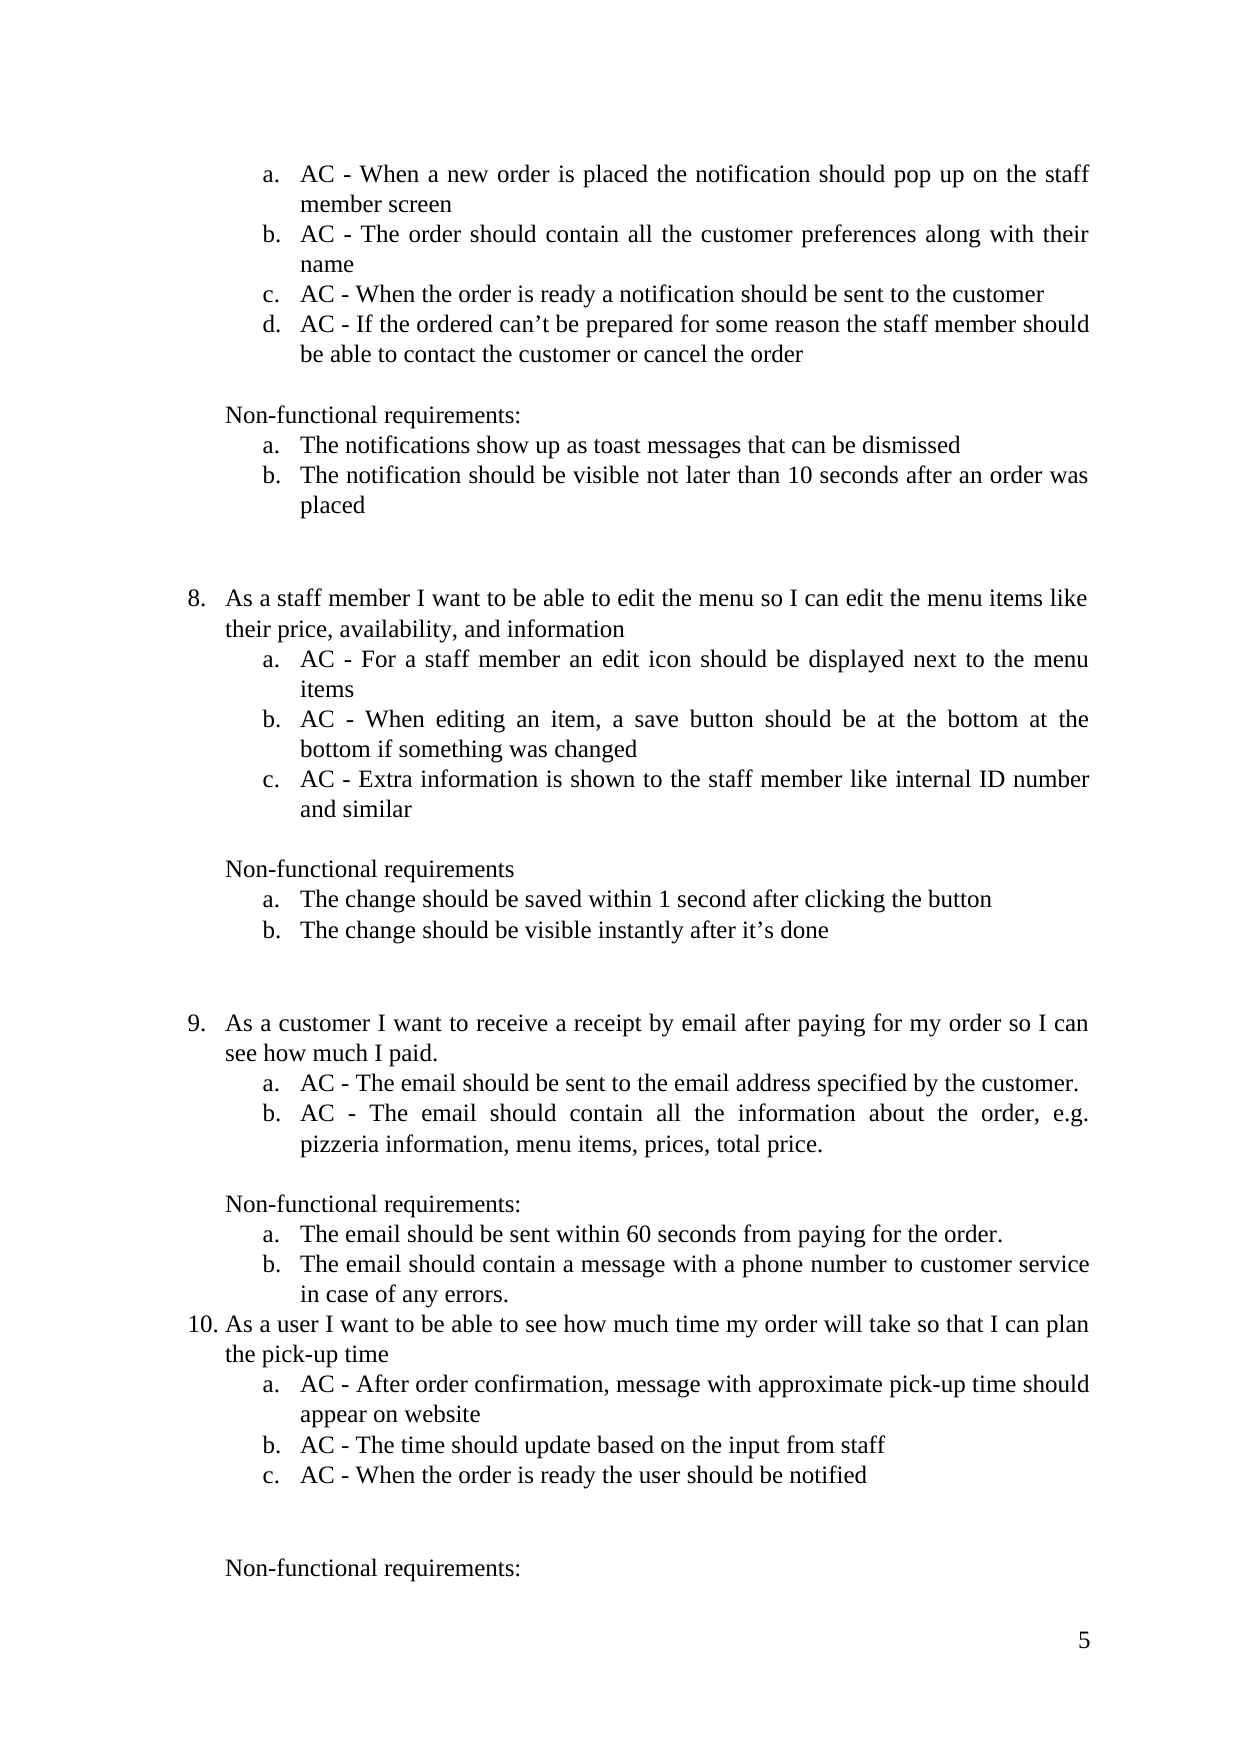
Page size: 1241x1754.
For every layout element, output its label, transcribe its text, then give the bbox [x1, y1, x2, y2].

list AC - The email should contain all the information about the order, e.g. pizzeria information, menu items, prices, total price. [262, 1098, 1090, 1157]
list The email should contain a message with a phone number to customer service in case of any errors. [262, 1249, 1090, 1308]
list AC - The order should contain all the customer preferences along with their name [262, 219, 1090, 278]
list The email should be sent within 60 seconds from paying for the order. [262, 1219, 1090, 1248]
list AC - After order confirmation, message with approximate pick-up time should appear on website [262, 1369, 1090, 1428]
list AC - If the ordered can’t be prepared for some reason the staff member should be able to contact the customer or cancel the order [262, 309, 1090, 368]
list The change should be visible instantly after it’s done [262, 915, 1090, 943]
list AC - When the order is ready the user should be notified [262, 1460, 1090, 1488]
text Non-functional requirements [225, 854, 1090, 883]
list The notifications show up as toast messages that can be dismissed [262, 430, 1090, 458]
list As a customer I want to receive a receipt by email after paying for my order so I can see how much I paid. [187, 1008, 1090, 1067]
text Non-functional requirements: [225, 1553, 1090, 1582]
list The change should be saved within 1 second after clicking the button [262, 884, 1090, 913]
list The notification should be visible not later than 10 seconds after an order was placed [262, 460, 1090, 519]
list AC - When the order is ready a notification should be sent to the customer [262, 279, 1090, 308]
list As a staff member I want to be able to edit the menu so I can edit the menu items like their price, availability, and information [187, 583, 1090, 642]
list AC - Extra information is shown to the staff member like internal ID number and similar [262, 764, 1090, 823]
list As a user I want to be able to see how much time my order will take so that I can plan the pick-up time [187, 1309, 1090, 1368]
list AC - The time should update based on the input from staff [262, 1430, 1090, 1458]
list AC - The email should be sent to the email address specified by the customer. [262, 1068, 1090, 1097]
list AC - When a new order is placed the notification should pop up on the staff member screen [262, 159, 1090, 218]
text Non-functional requirements: [225, 1189, 1090, 1218]
text Non-functional requirements: [225, 400, 1090, 428]
list AC - When editing an item, a save button should be at the bottom at the bottom if something was changed [262, 704, 1090, 763]
list AC - For a staff member an edit icon should be displayed next to the menu items [262, 644, 1090, 703]
